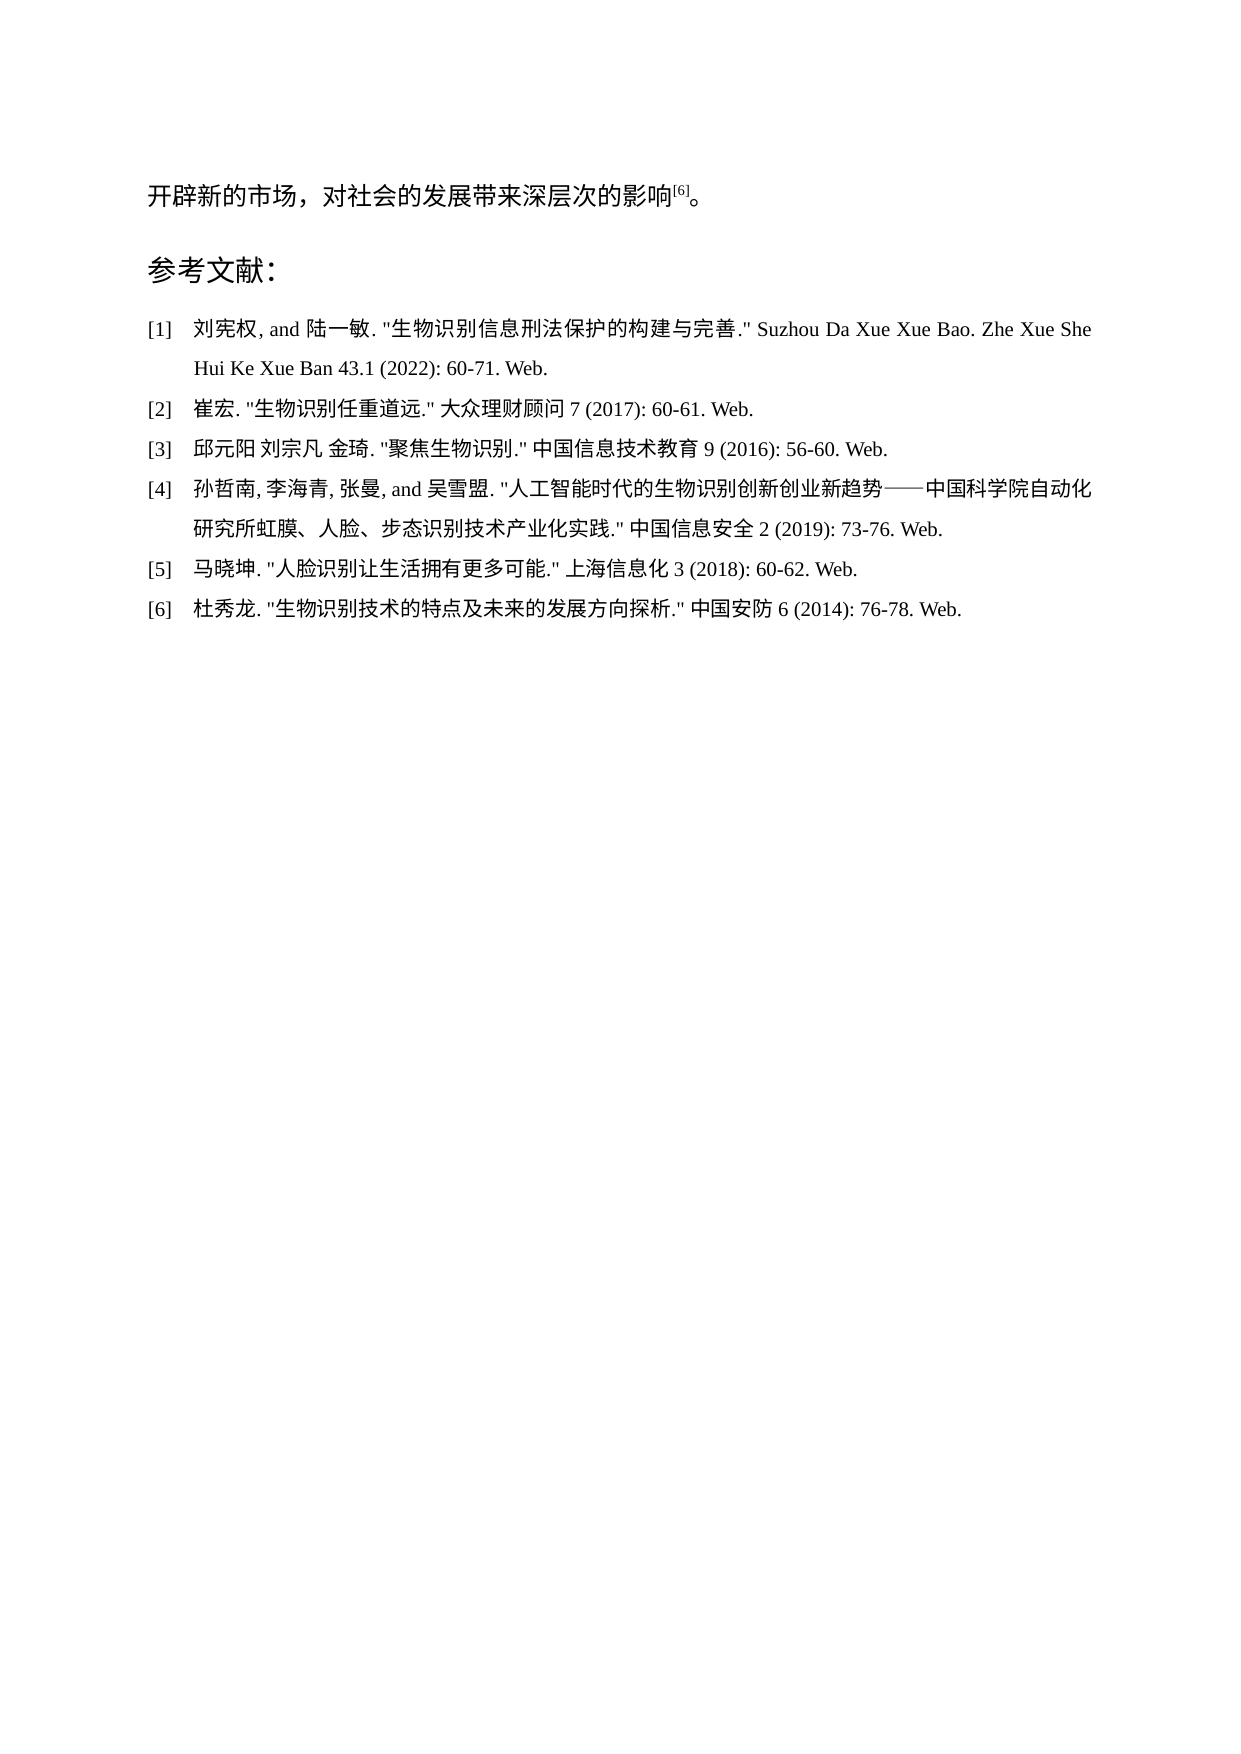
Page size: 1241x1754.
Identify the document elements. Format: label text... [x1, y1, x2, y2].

list 邱元阳 刘宗凡 金琦. "聚焦生物识别." 中国信息技术教育 9 (2016): 56-60. Web. [148, 431, 1092, 463]
list 刘宪权, and 陆一敏. "生物识别信息刑法保护的构建与完善." Suzhou Da Xue Xue Bao. Zhe Xue She Hui Ke Xue Ban 43.1 (2022): 60-71. Web. [148, 312, 1092, 385]
list 孙哲南, 李海青, 张曼, and 吴雪盟. "人工智能时代的生物识别创新创业新趋势——中国科学院自动化研究所虹膜、人脸、步态识别技术产业化实践." 中国信息安全 2 (2019): 73-76. Web. [148, 471, 1092, 544]
list 杜秀龙. "生物识别技术的特点及未来的发展方向探析." 中国安防 6 (2014): 76-78. Web. [148, 591, 1092, 624]
list 崔宏. "生物识别任重道远." 大众理财顾问 7 (2017): 60-61. Web. [148, 391, 1092, 423]
list 马晓坤. "人脸识别让生活拥有更多可能." 上海信息化 3 (2018): 60-62. Web. [148, 551, 1092, 584]
subtitle 参考文献： [148, 236, 1092, 301]
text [148, 162, 1092, 227]
